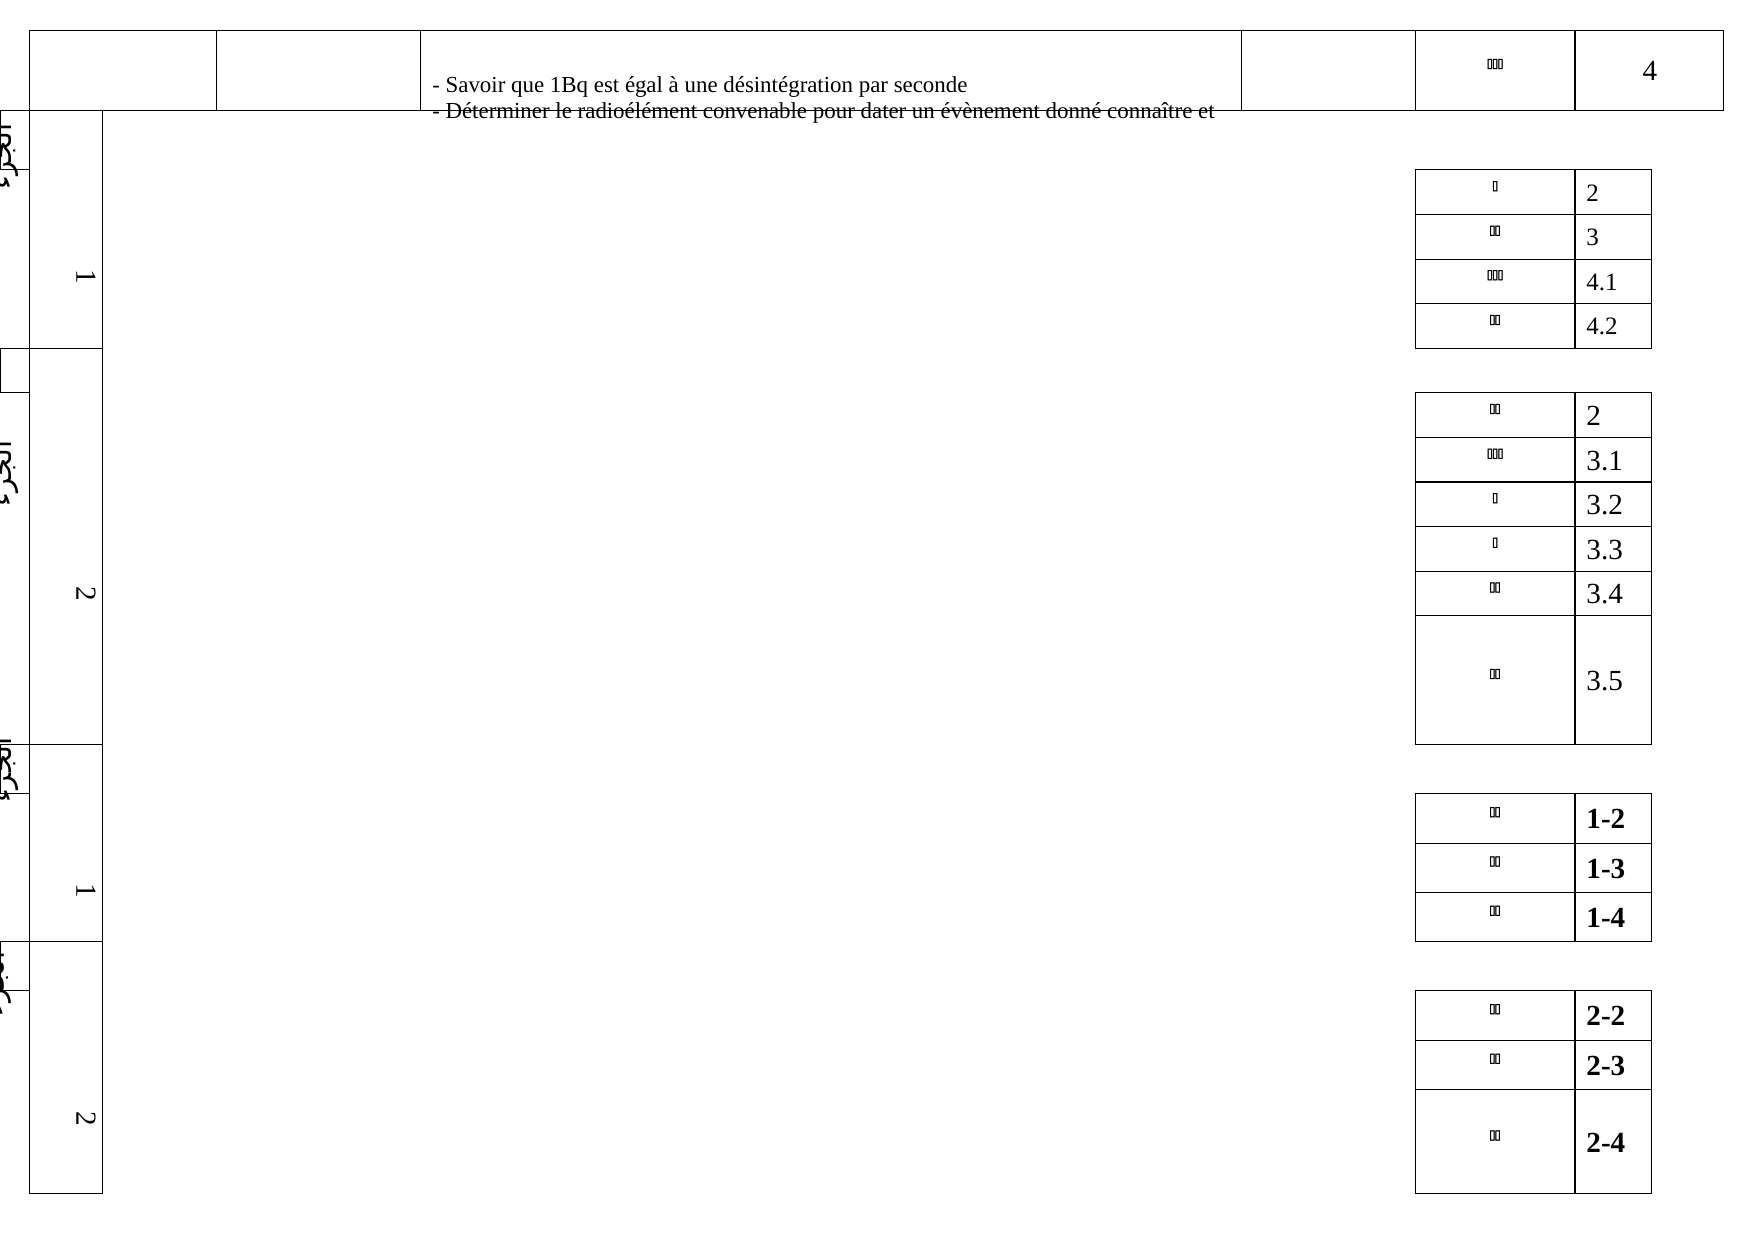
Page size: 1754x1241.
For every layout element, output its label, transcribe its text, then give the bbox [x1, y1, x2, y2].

table_cell [1416, 31, 1574, 110]
table_cell 2-4 [1576, 1090, 1651, 1193]
table_cell الجزء1 [30, 111, 102, 348]
table_cell [1416, 616, 1574, 744]
table_cell [1416, 483, 1574, 526]
table_cell 4 [1576, 31, 1723, 110]
table_cell [1416, 527, 1574, 571]
table_cell [1416, 438, 1574, 481]
table_cell 3 [1576, 215, 1651, 258]
table_cell [1416, 304, 1574, 348]
table_cell 2-2 [1576, 991, 1651, 1039]
table_cell [1416, 170, 1574, 214]
table_cell 4.1 [1576, 260, 1651, 303]
table_cell [1416, 1041, 1574, 1089]
table_cell الجزء2 [30, 349, 102, 744]
table_cell 2-3 [1576, 1041, 1651, 1089]
table_cell [1416, 260, 1574, 303]
table_cell 1-3 [1576, 844, 1651, 892]
table_cell 3.1 [1576, 438, 1651, 481]
table_cell 3.3 [1576, 527, 1651, 571]
table_cell الجزء 2 [30, 942, 102, 1193]
table_cell [1416, 844, 1574, 892]
table_cell [1416, 893, 1574, 941]
table_cell [1416, 1090, 1574, 1193]
table_cell [1416, 794, 1574, 842]
table_cell [1416, 572, 1574, 615]
table_cell [1416, 215, 1574, 258]
table_cell 3.4 [1576, 572, 1651, 615]
table_cell 4.2 [1576, 304, 1651, 348]
table_cell 3.2 [1576, 483, 1651, 526]
table_cell 1-2 [1576, 794, 1651, 842]
table_cell 3.5 [1576, 616, 1651, 744]
table_cell الجزء1 [30, 745, 102, 941]
table_cell 2 [1576, 393, 1651, 437]
table_cell [1416, 393, 1574, 437]
table_cell [1416, 991, 1574, 1039]
table_cell 2 [1576, 170, 1651, 214]
table_cell 1-4 [1576, 893, 1651, 941]
